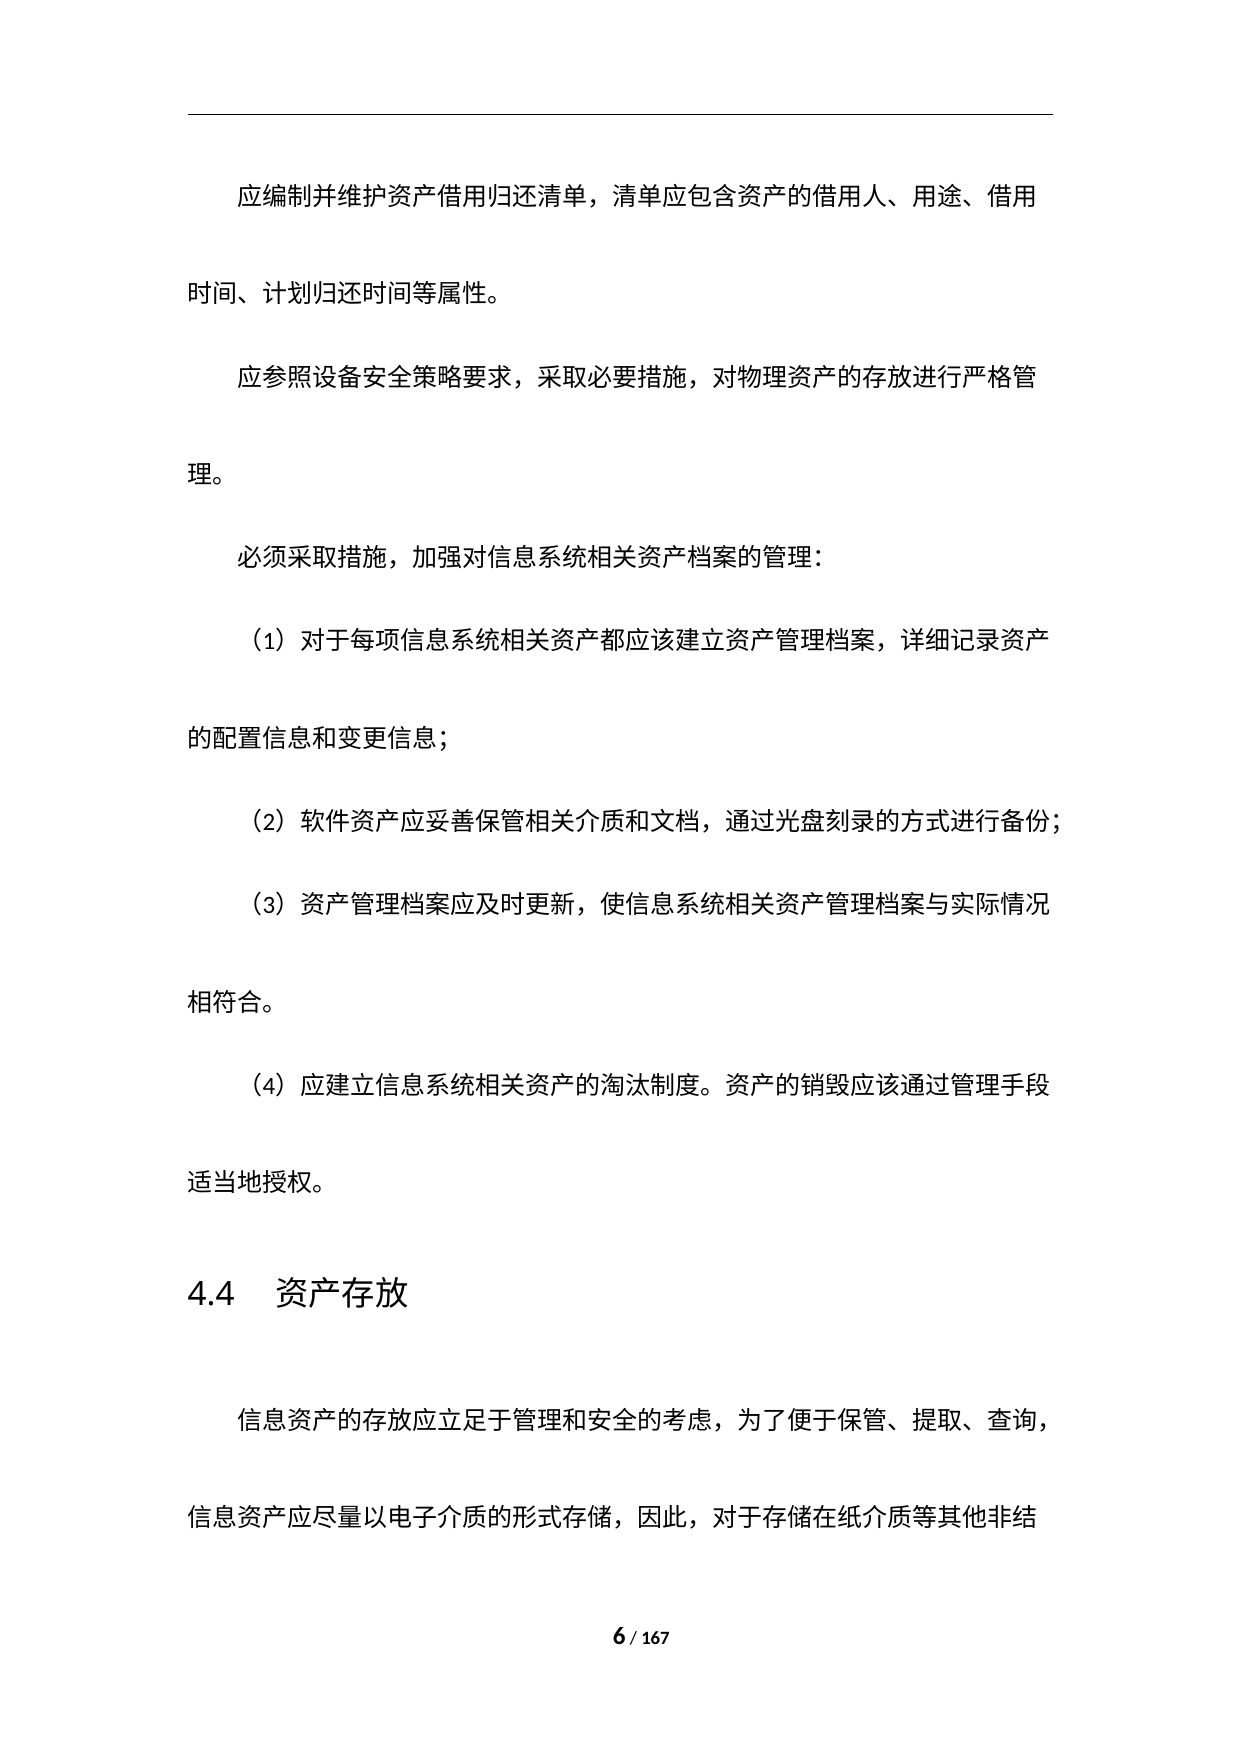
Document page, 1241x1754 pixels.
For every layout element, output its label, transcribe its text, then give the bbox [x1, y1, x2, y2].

text （2）软件资产应妥善保管相关介质和文档，通过光盘刻录的方式进行备份； [187, 787, 1053, 852]
text （3）资产管理档案应及时更新，使信息系统相关资产管理档案与实际情况相符合。 [187, 870, 1053, 1033]
text 应参照设备安全策略要求，采取必要措施，对物理资产的存放进行严格管理。 [187, 343, 1053, 505]
subtitle 资产存放 [187, 1258, 1053, 1323]
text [187, 1386, 1053, 1548]
text 应编制并维护资产借用归还清单，清单应包含资产的借用人、用途、借用时间、计划归还时间等属性。 [187, 162, 1053, 324]
text 必须采取措施，加强对信息系统相关资产档案的管理： [187, 523, 1053, 588]
text （4）应建立信息系统相关资产的淘汰制度。资产的销毁应该通过管理手段适当地授权。 [187, 1051, 1053, 1213]
text （1）对于每项信息系统相关资产都应该建立资产管理档案，详细记录资产的配置信息和变更信息； [187, 606, 1053, 769]
